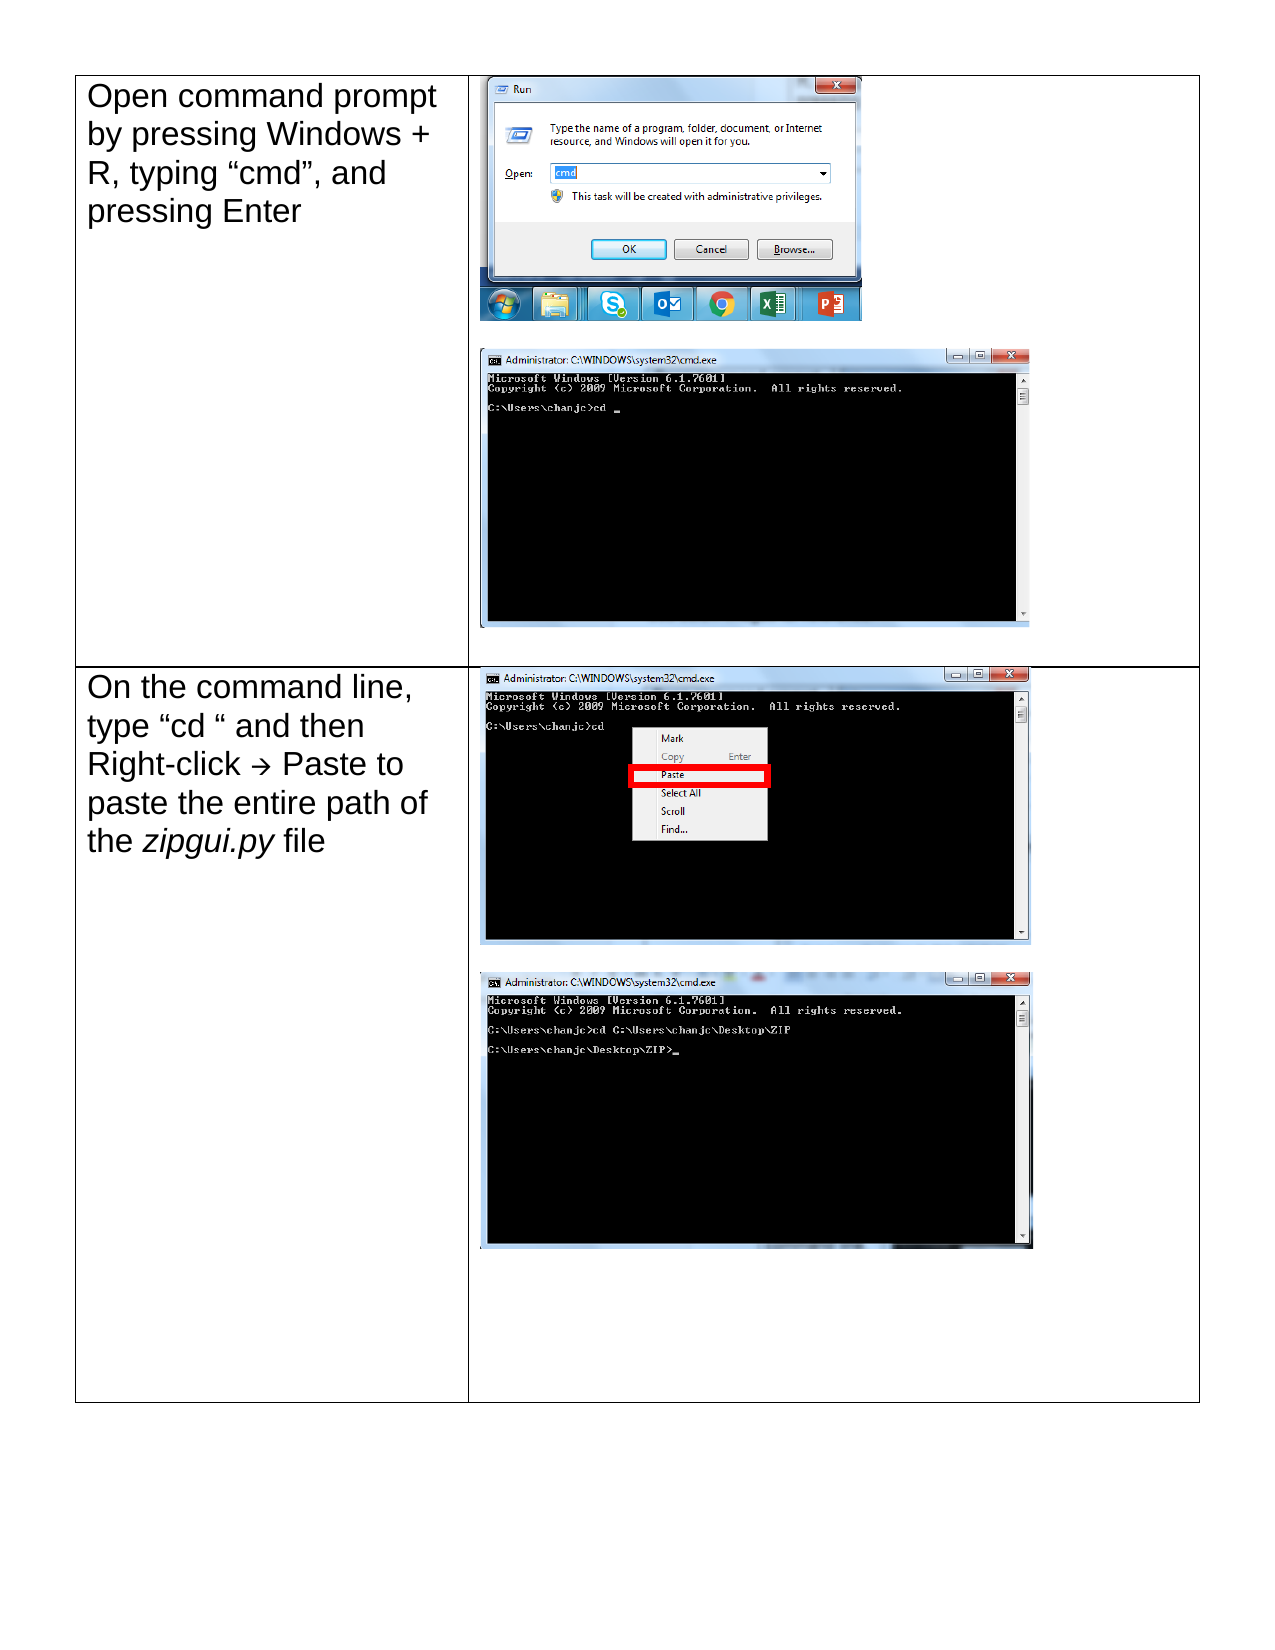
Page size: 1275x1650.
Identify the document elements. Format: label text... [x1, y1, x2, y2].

table_cell [469, 668, 1199, 1402]
picture [480, 76, 862, 321]
picture [480, 348, 1030, 628]
picture [480, 972, 1034, 1249]
table_cell Open command prompt by pressing Windows + R, typing “cmd”, and pressing Enter [76, 76, 468, 666]
picture [480, 667, 1032, 945]
table_cell On the command line, type “cd “ and then Right-click Paste to paste the entire path of the zipgui.py file [76, 668, 468, 1402]
table_cell [469, 76, 1199, 666]
